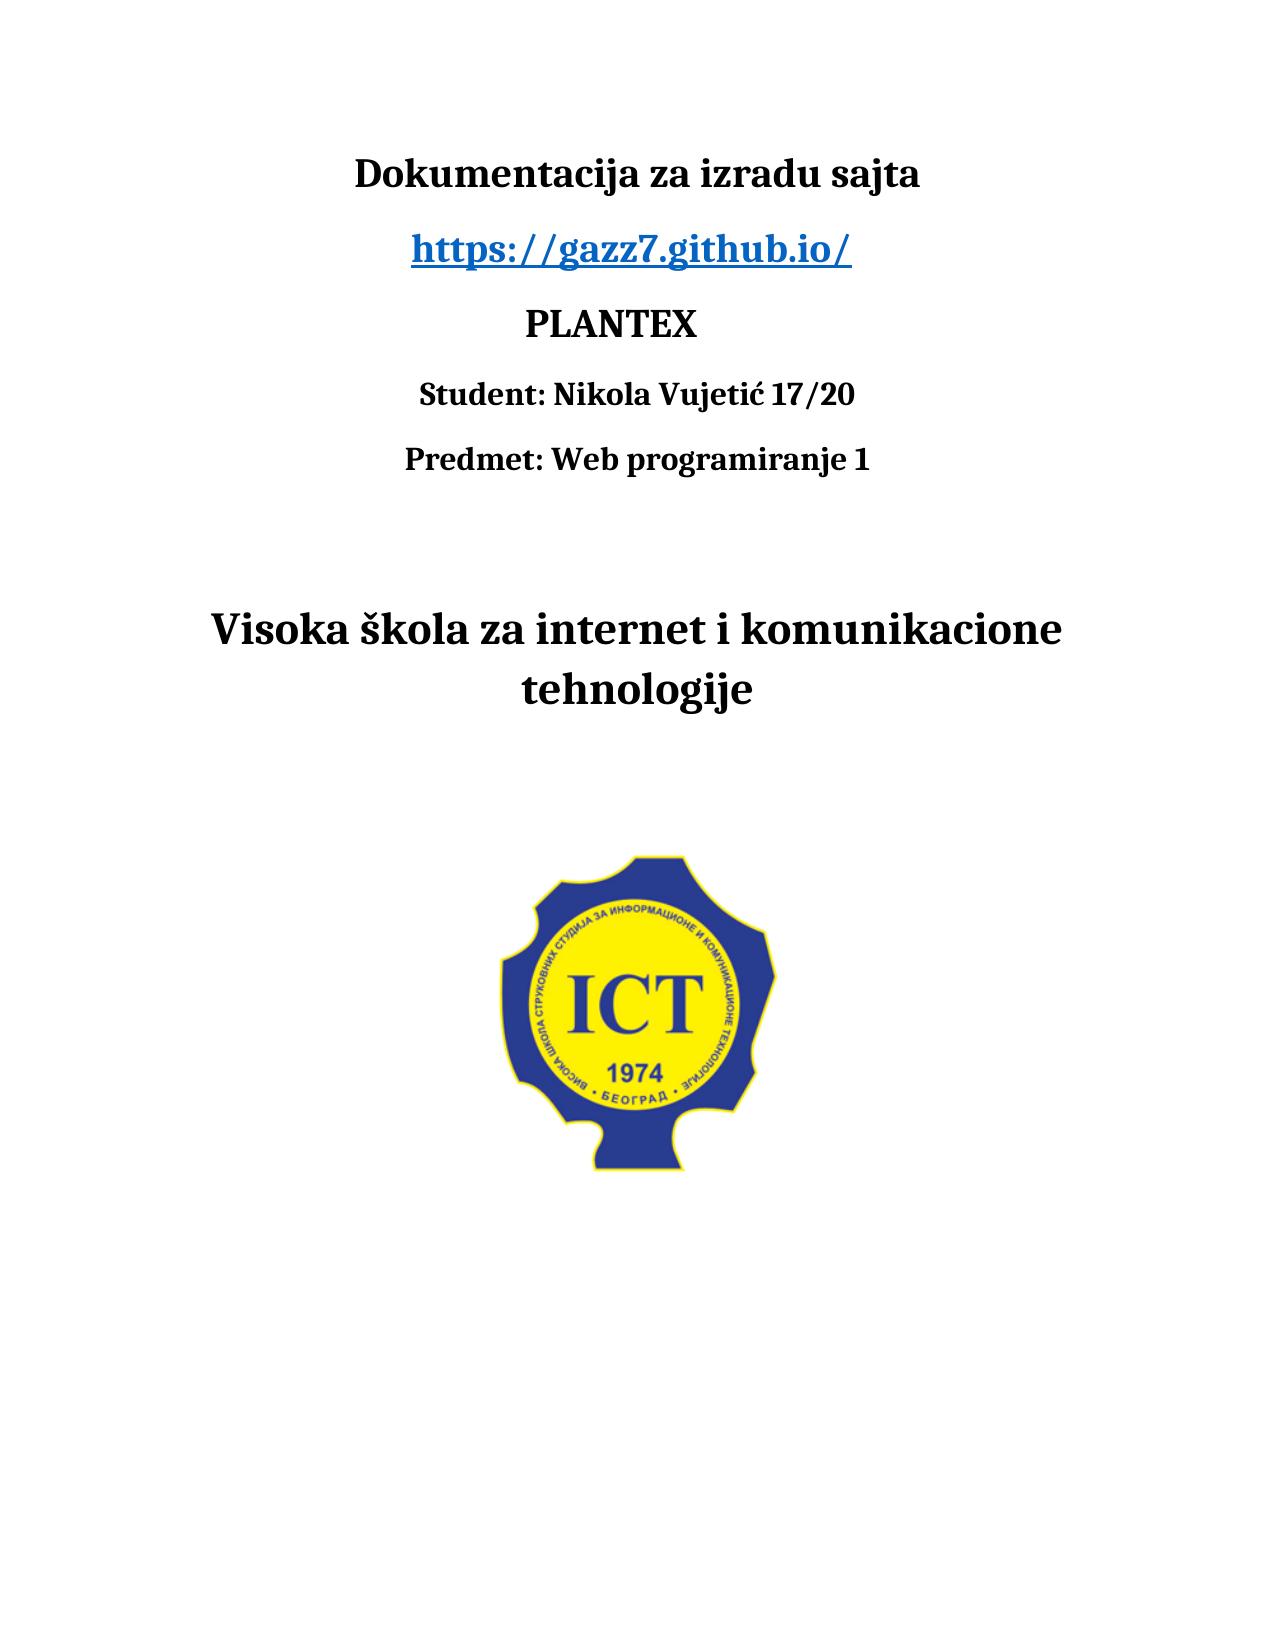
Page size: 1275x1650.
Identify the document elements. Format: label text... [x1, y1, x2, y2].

text https://gazz7.github.io/ [375, 226, 1125, 273]
text Visoka škola za internet i komunikacione tehnologije [150, 603, 1125, 716]
text Predmet: Web programiranje 1 [150, 440, 1125, 478]
text PLANTEX [375, 301, 1125, 347]
text Student: Nikola Vujetić 17/20 [150, 375, 1125, 413]
picture [407, 783, 868, 1245]
text Dokumentacija za izradu sajta [150, 150, 1125, 198]
